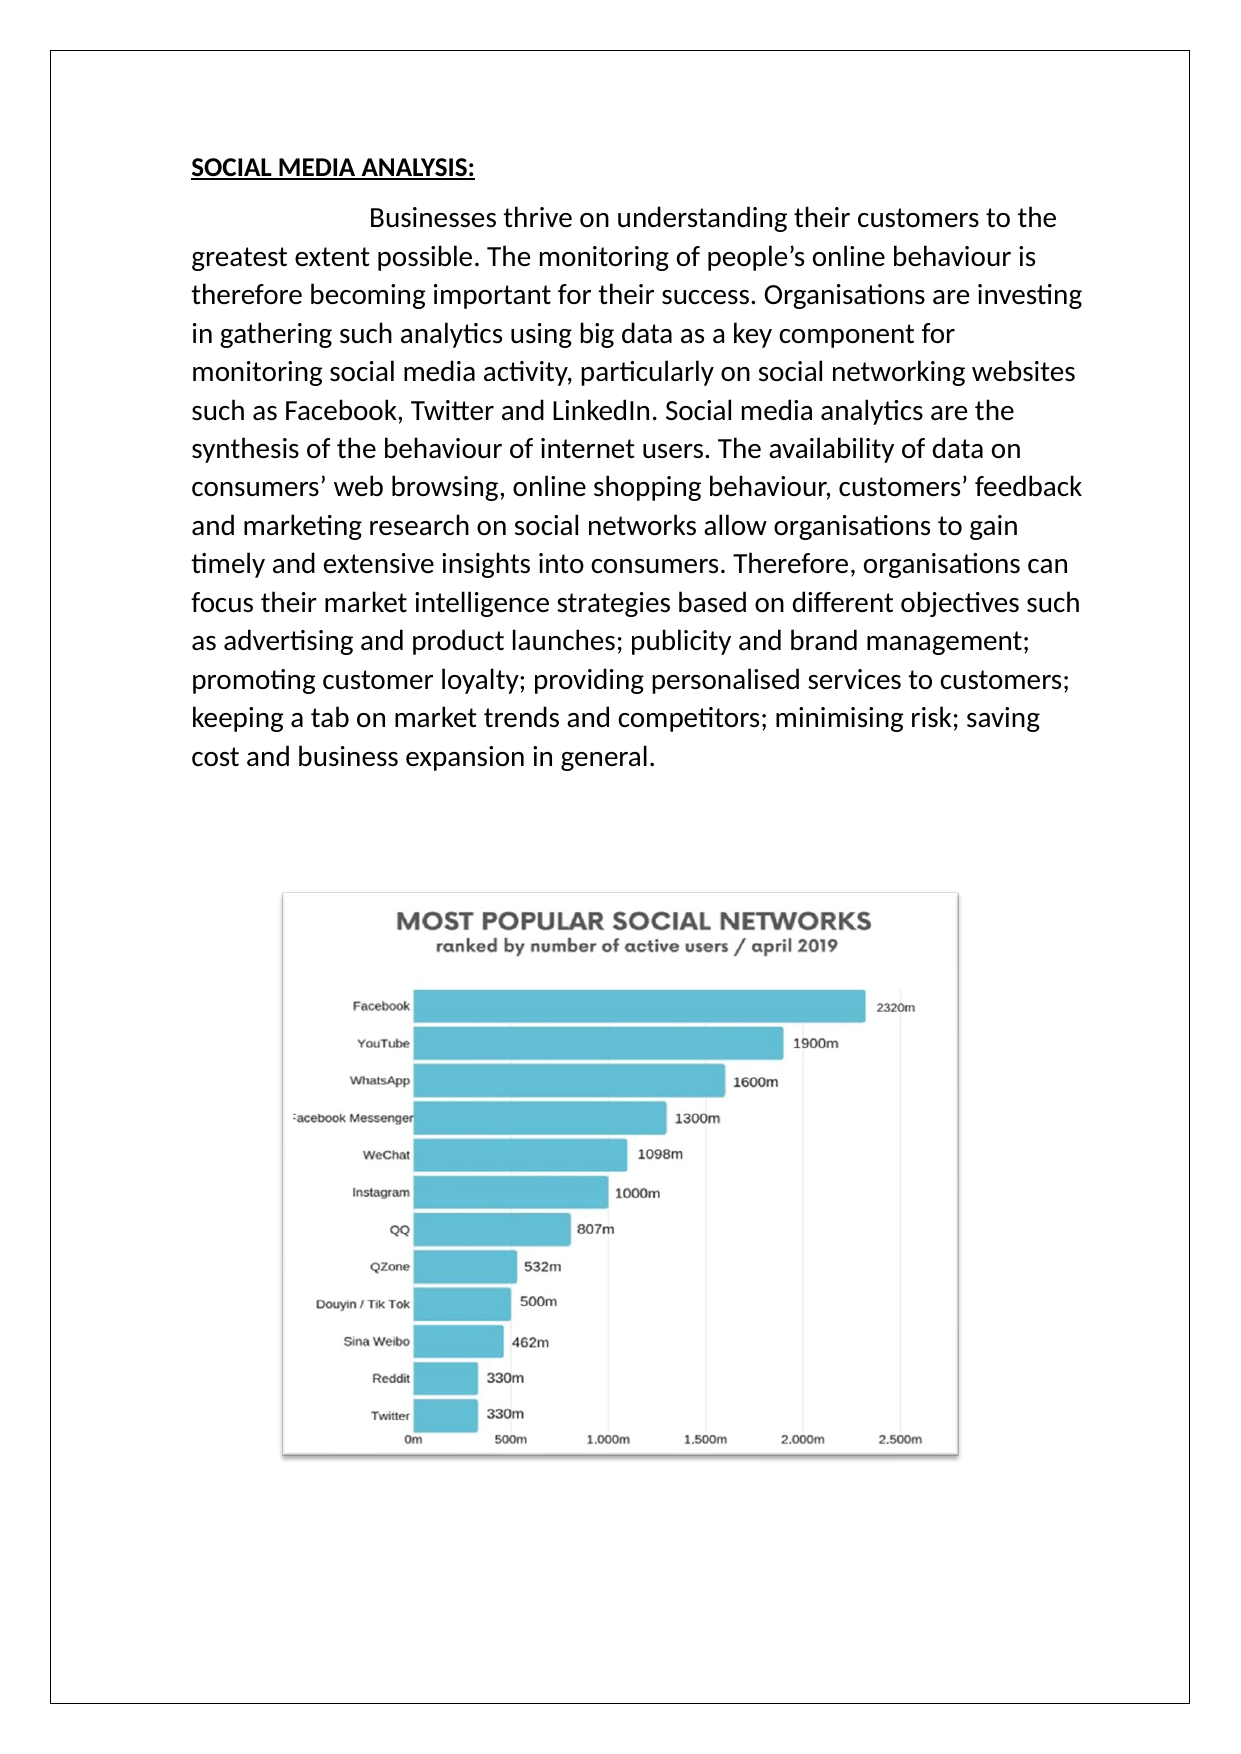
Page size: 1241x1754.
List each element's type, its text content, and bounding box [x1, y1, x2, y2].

picture [275, 887, 965, 1466]
text Businesses thrive on understanding their customers to the greatest extent possible. The monitoring of people’s online behaviour is therefore becoming important for their success. Organisations are investing in gathering such analytics using big data as a key component for monitoring social media activity, particularly on social networking websites such as Facebook, Twitter and LinkedIn. Social media analytics are the synthesis of the behaviour of internet users. The availability of data on consumers’ web browsing, online shopping behaviour, customers’ feedback and marketing research on social networks allow organisations to gain timely and extensive insights into consumers. Therefore, organisations can focus their market intelligence strategies based on different objectives such as advertising and product launches; publicity and brand management; promoting customer loyalty; providing personalised services to customers; keeping a tab on market trends and competitors; minimising risk; saving cost and business expansion in general. [191, 199, 1090, 773]
text SOCIAL MEDIA ANALYSIS: [191, 150, 1090, 183]
